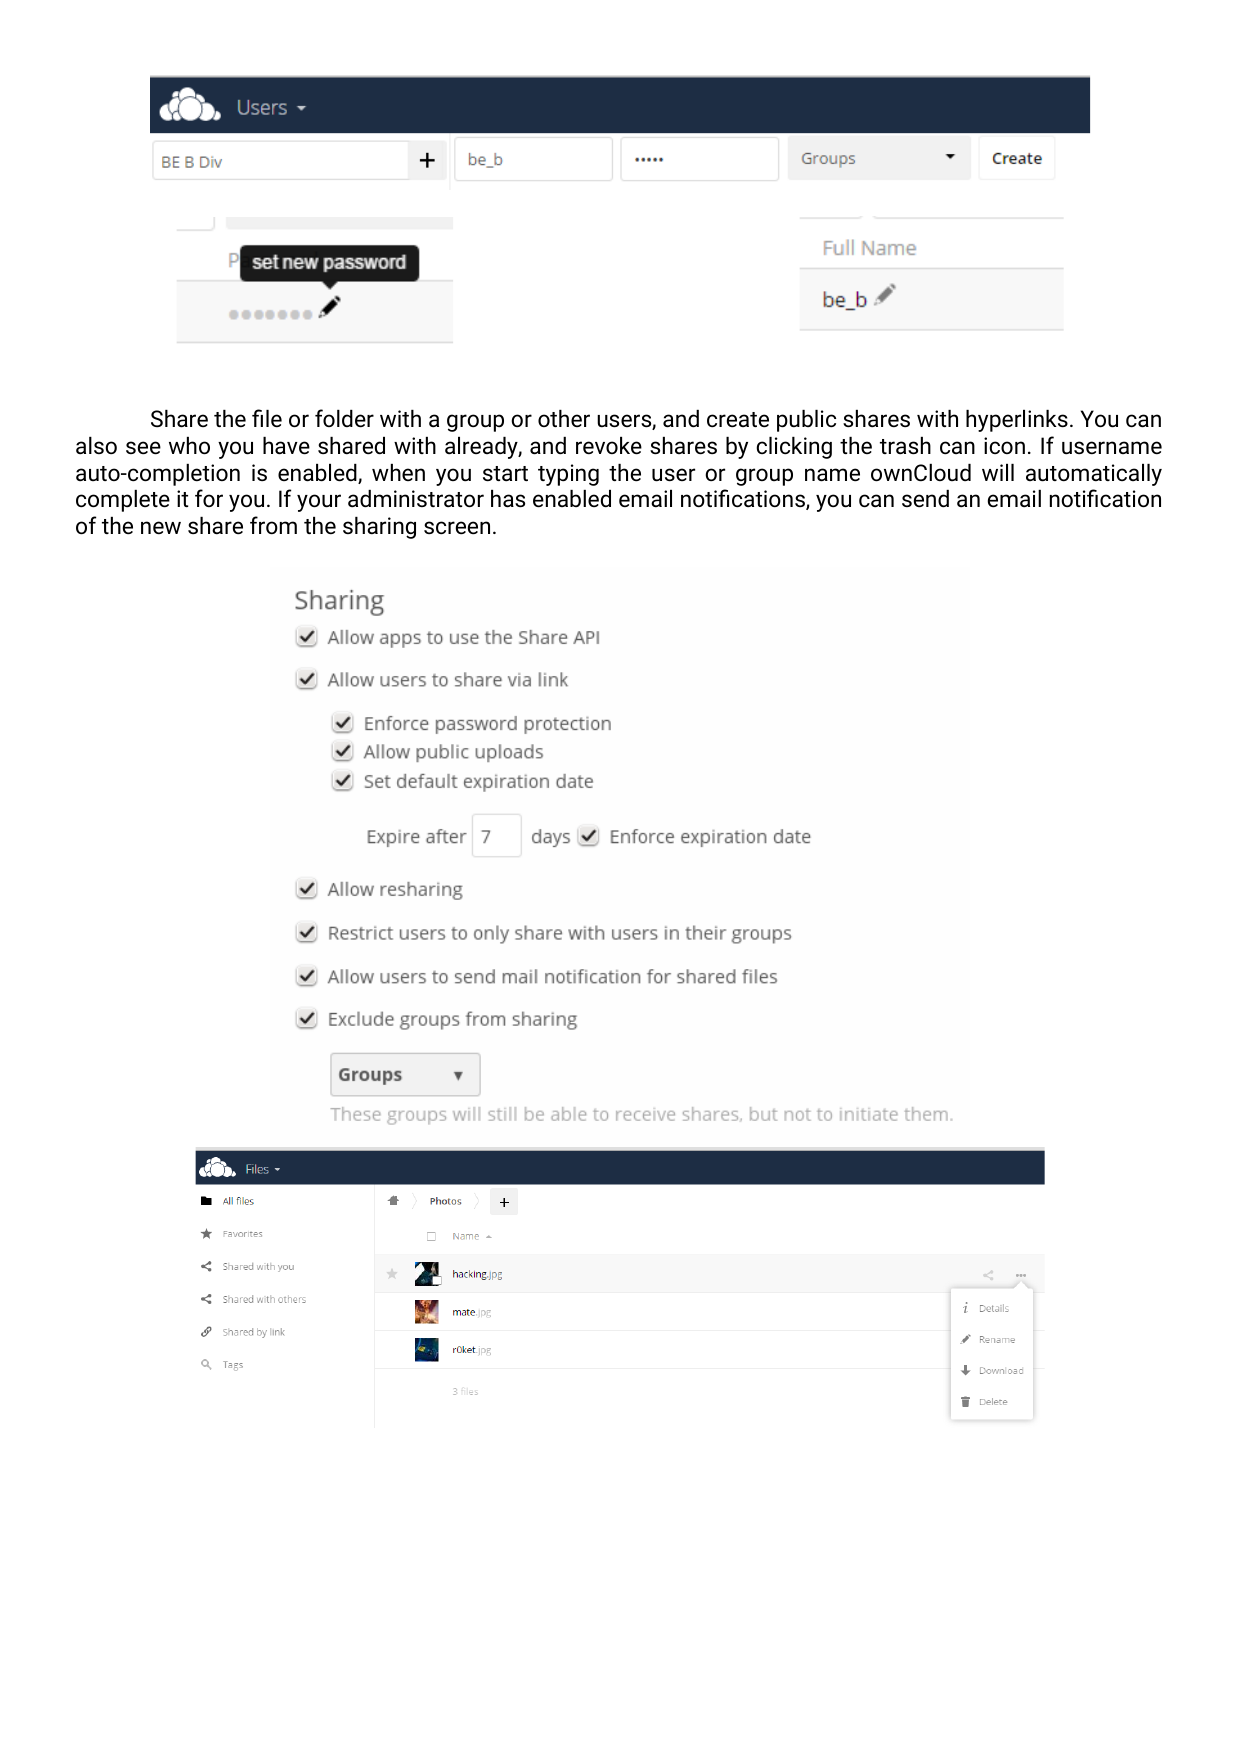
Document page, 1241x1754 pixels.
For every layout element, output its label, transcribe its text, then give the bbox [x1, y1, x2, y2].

picture [195, 567, 1045, 1428]
picture [150, 75, 1091, 190]
text Share the file or folder with a group or other users, and create public shares with hyperlinks. You can also see who you have shared with already, and revoke shares by clicking the trash can icon. If username auto-completion is enabled, when you start typing the user or group name ownCloud will automatically complete it for you. If your administrator has enabled email notifications, you can send an email notification of the new share from the sharing screen. [75, 406, 1165, 540]
picture [799, 216, 1064, 353]
picture [176, 217, 454, 353]
